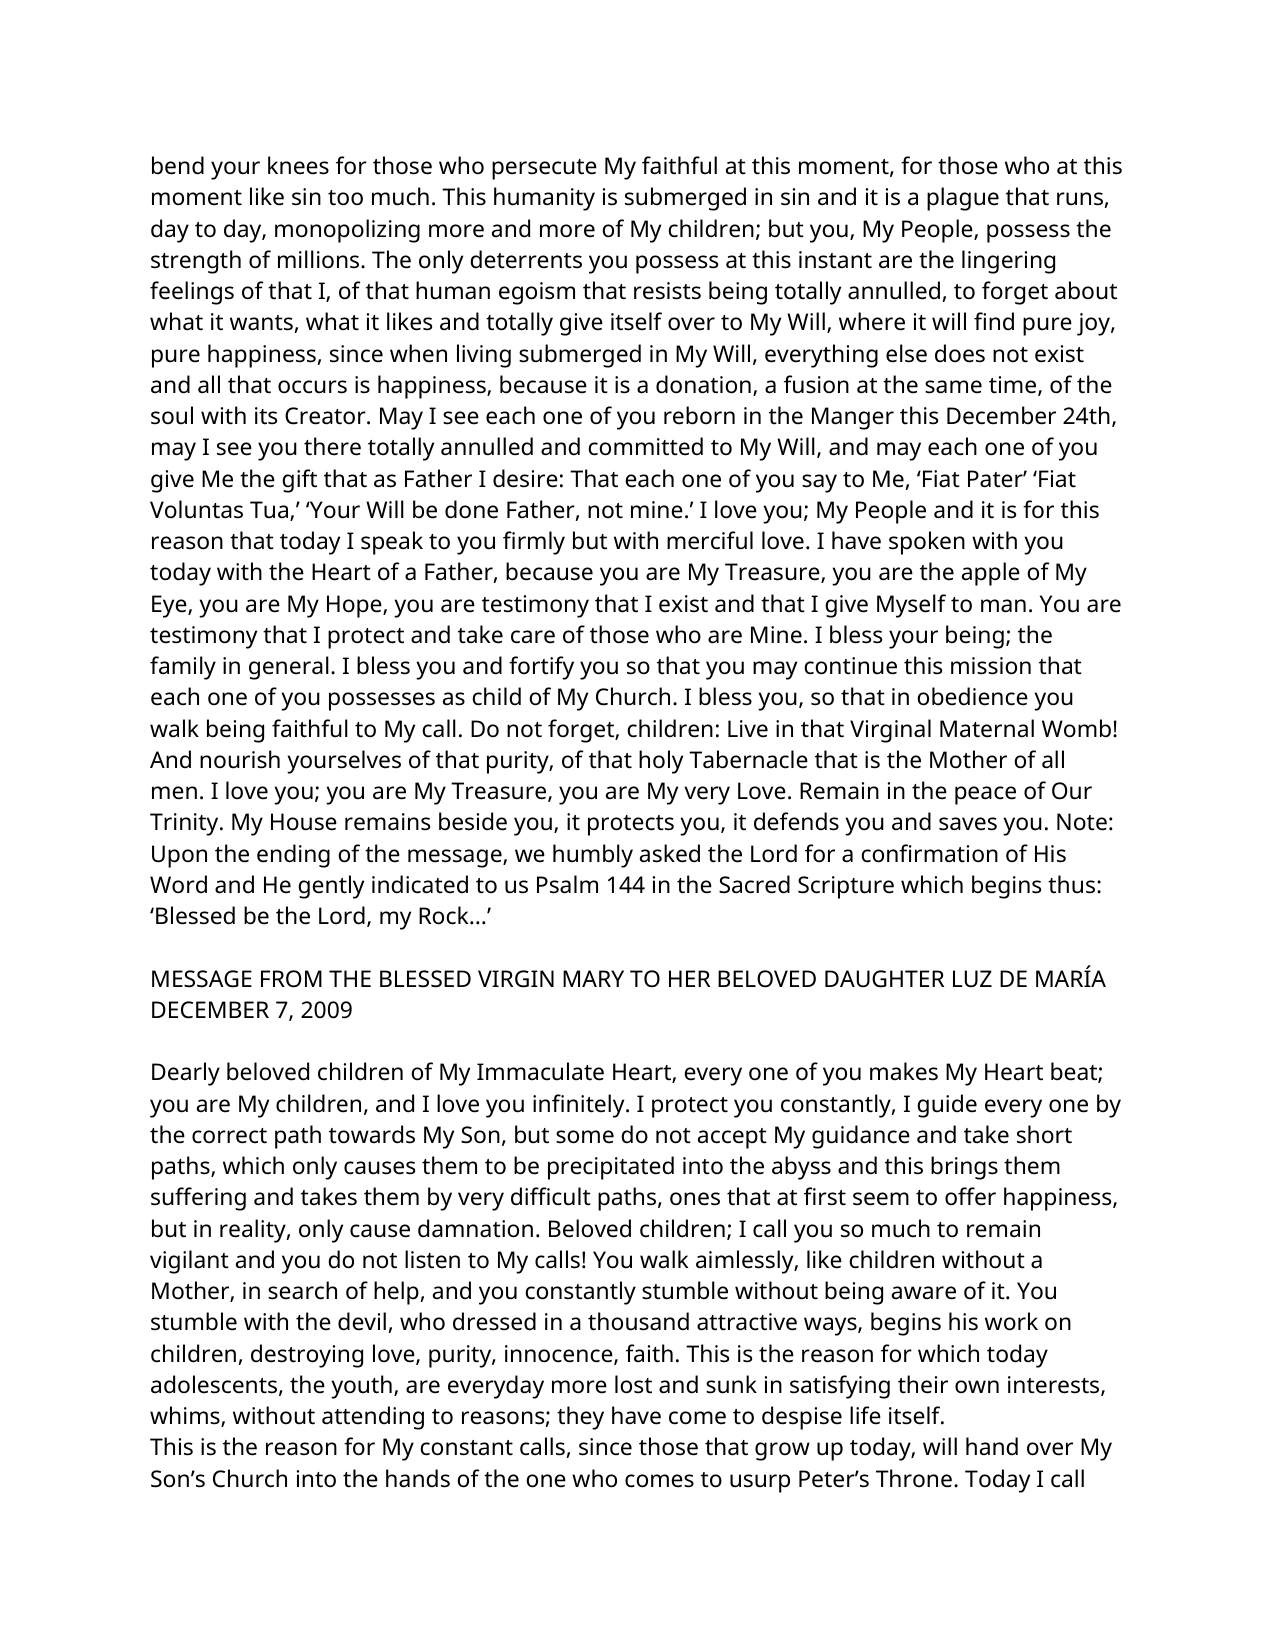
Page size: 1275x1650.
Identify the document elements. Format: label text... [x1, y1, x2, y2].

text Dearly beloved children of My Immaculate Heart, every one of you makes My Heart beat; you are My children, and I love you infinitely. I protect you constantly, I guide every one by the correct path towards My Son, but some do not accept My guidance and take short paths, which only causes them to be precipitated into the abyss and this brings them suffering and takes them by very difficult paths, ones that at first seem to offer happiness, but in reality, only cause damnation. Beloved children; I call you so much to remain vigilant and you do not listen to My calls! You walk aimlessly, like children without a Mother, in search of help, and you constantly stumble without being aware of it. You stumble with the devil, who dressed in a thousand attractive ways, begins his work on children, destroying love, purity, innocence, faith. This is the reason for which today adolescents, the youth, are everyday more lost and sunk in satisfying their own interests, whims, without attending to reasons; they have come to despise life itself. [150, 1056, 1125, 1431]
text MESSAGE FROM THE BLESSED VIRGIN MARY TO HER BELOVED DAUGHTER LUZ DE MARÍA DECEMBER 7, 2009 [150, 962, 1125, 1025]
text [150, 150, 1125, 931]
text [150, 1431, 1125, 1494]
